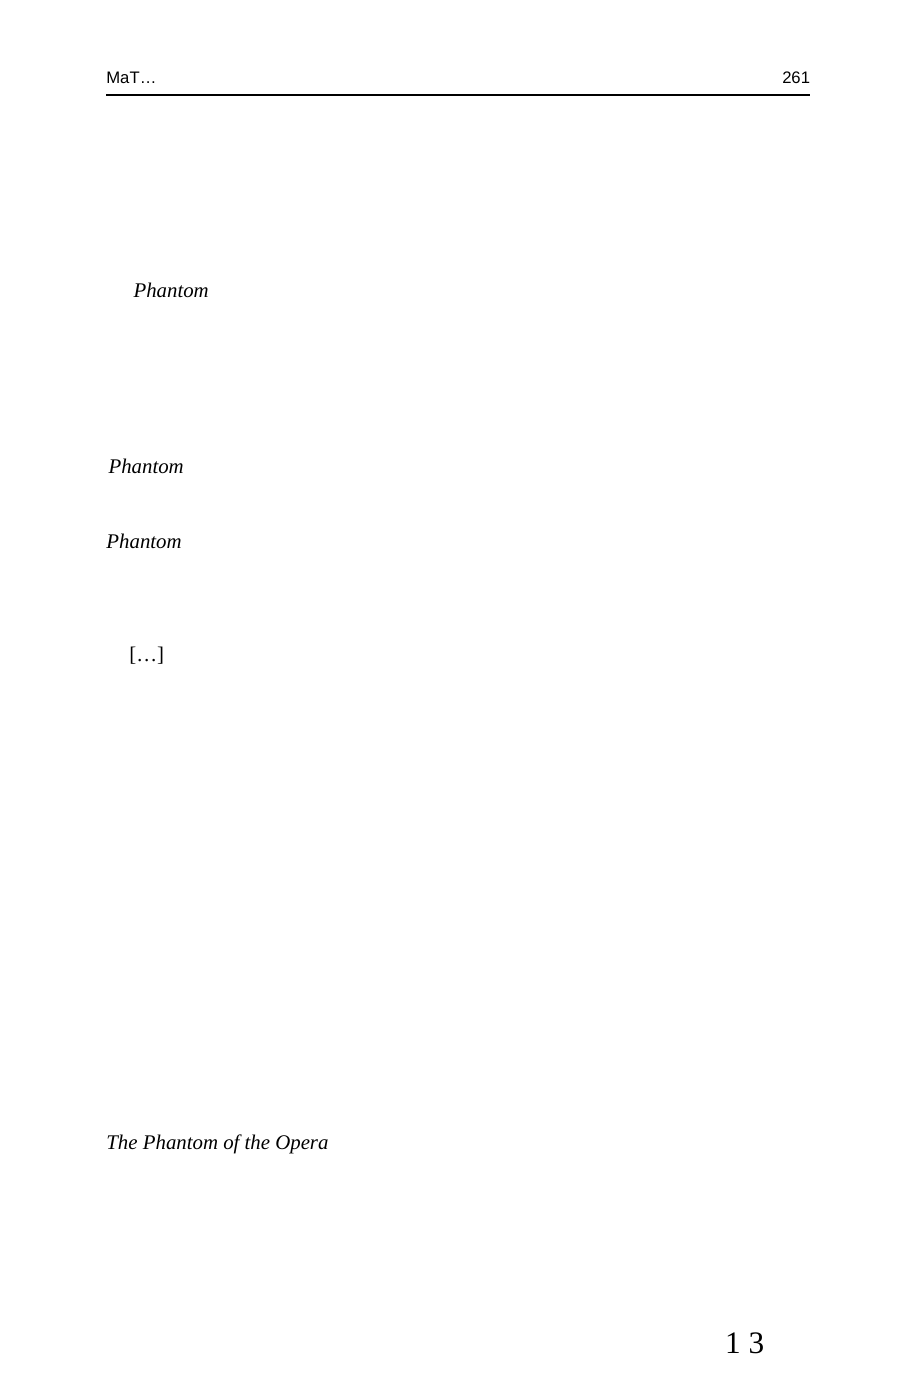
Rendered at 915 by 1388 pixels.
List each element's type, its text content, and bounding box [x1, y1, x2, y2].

table_header MaT… [106, 67, 467, 87]
text Phantom [108, 453, 810, 478]
text 1 3 [725, 1324, 810, 1360]
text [106, 1130, 810, 1154]
text Phantom [133, 278, 810, 302]
text […] [129, 642, 810, 666]
table_cell [106, 87, 467, 94]
table_cell [467, 87, 810, 94]
text Phantom [106, 529, 810, 553]
table_header 261 [467, 67, 810, 87]
